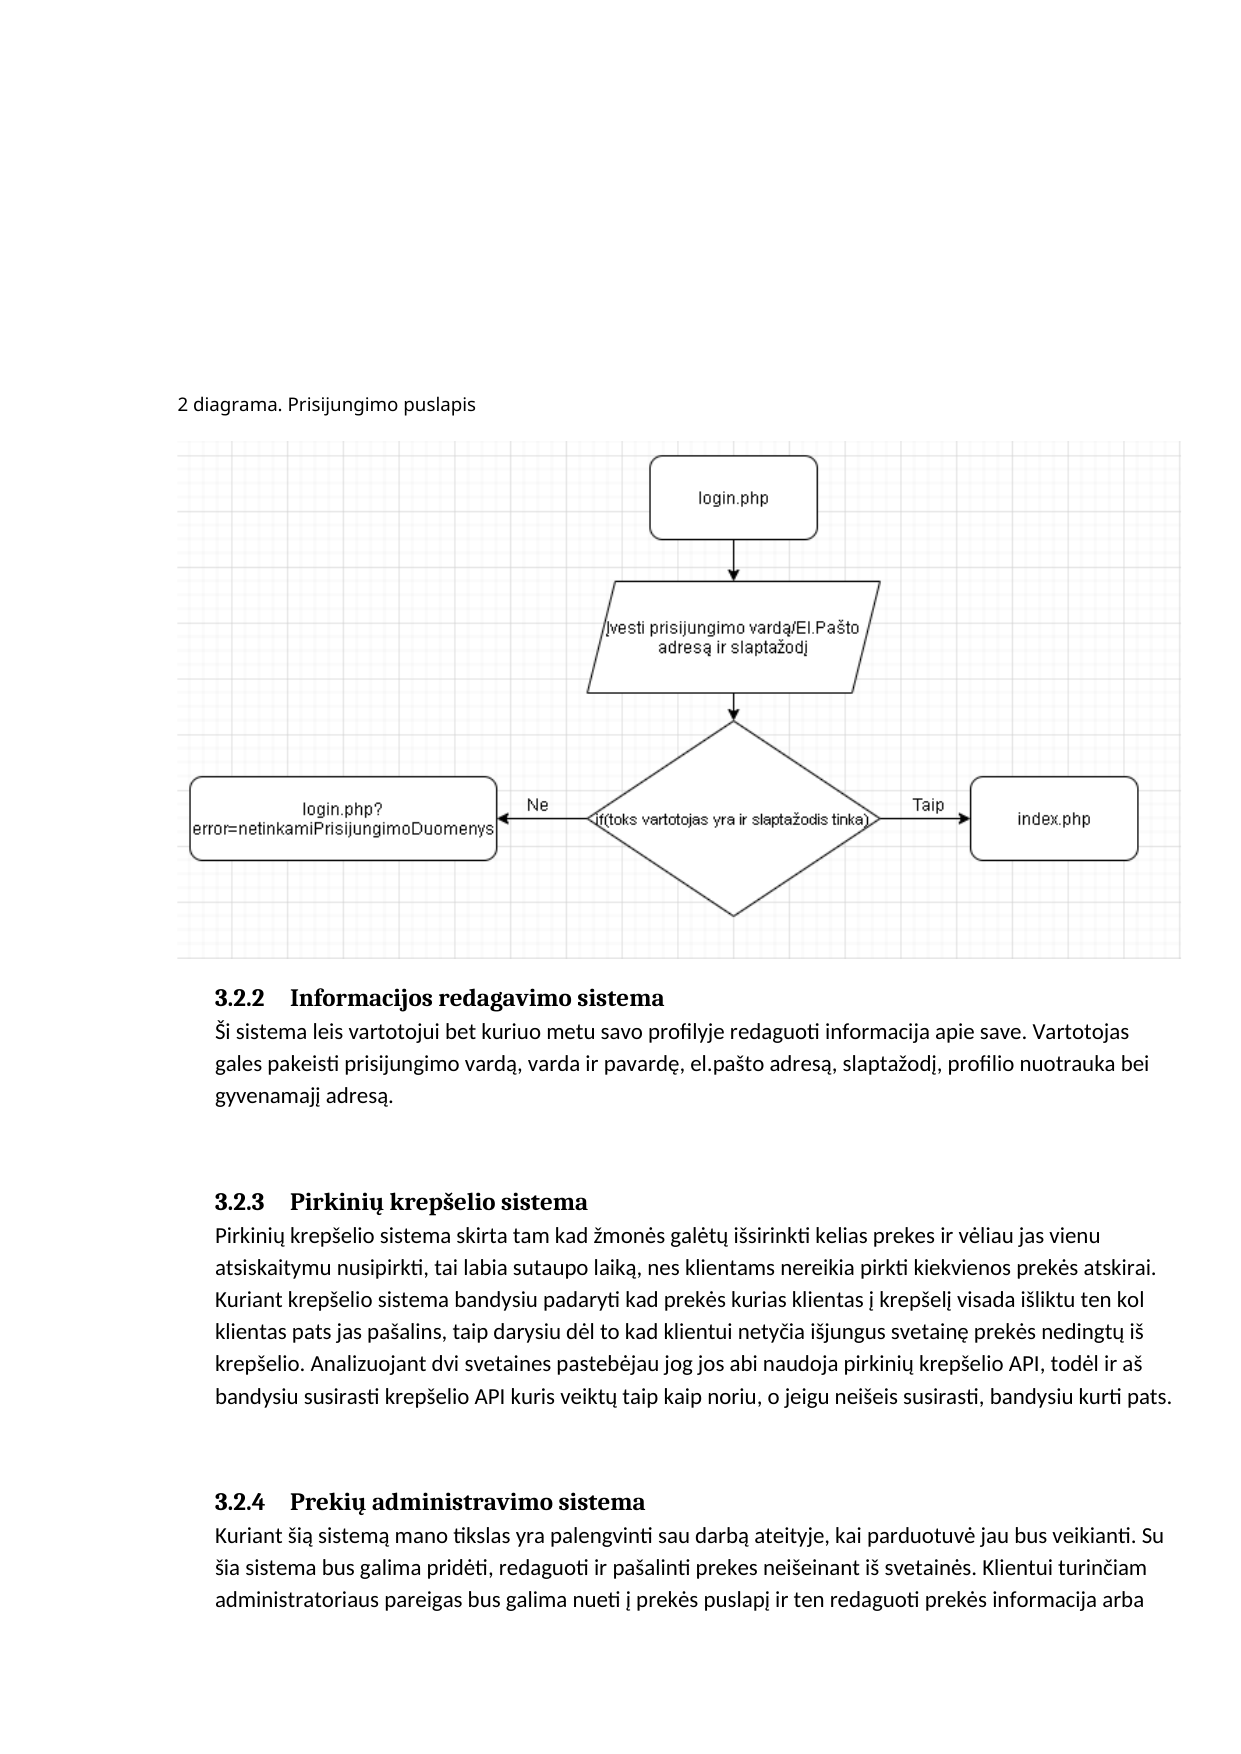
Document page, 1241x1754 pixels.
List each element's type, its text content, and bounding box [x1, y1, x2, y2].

picture [177, 441, 1182, 959]
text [215, 1521, 1181, 1613]
subtitle Informacijos redagavimo sistema [215, 984, 1181, 1013]
text Pirkinių krepšelio sistema skirta tam kad žmonės galėtų išsirinkti kelias prekes ir vėliau jas vienu atsiskaitymu nusipirkti, tai labia sutaupo laiką, nes klientams nereikia pirkti kiekvienos prekės atskirai. Kuriant krepšelio sistema bandysiu padaryti kad prekės kurias klientas į krepšelį visada išliktu ten kol klientas pats jas pašalins, taip darysiu dėl to kad klientui netyčia išjungus svetainę prekės nedingtų iš krepšelio. Analizuojant dvi svetaines pastebėjau jog jos abi naudoja pirkinių krepšelio API, todėl ir aš bandysiu susirasti krepšelio API kuris veiktų taip kaip noriu, o jeigu neišeis susirasti, bandysiu kurti pats. [215, 1221, 1181, 1410]
text Ši sistema leis vartotojui bet kuriuo metu savo profilyje redaguoti informacija apie save. Vartotojas gales pakeisti prisijungimo vardą, varda ir pavardę, el.pašto adresą, slaptažodį, profilio nuotrauka bei gyvenamajį adresą. [215, 1017, 1181, 1109]
text 2 diagrama. Prisijungimo puslapis [177, 391, 1181, 416]
subtitle Pirkinių krepšelio sistema [215, 1188, 1181, 1217]
subtitle Prekių administravimo sistema [215, 1488, 1181, 1517]
